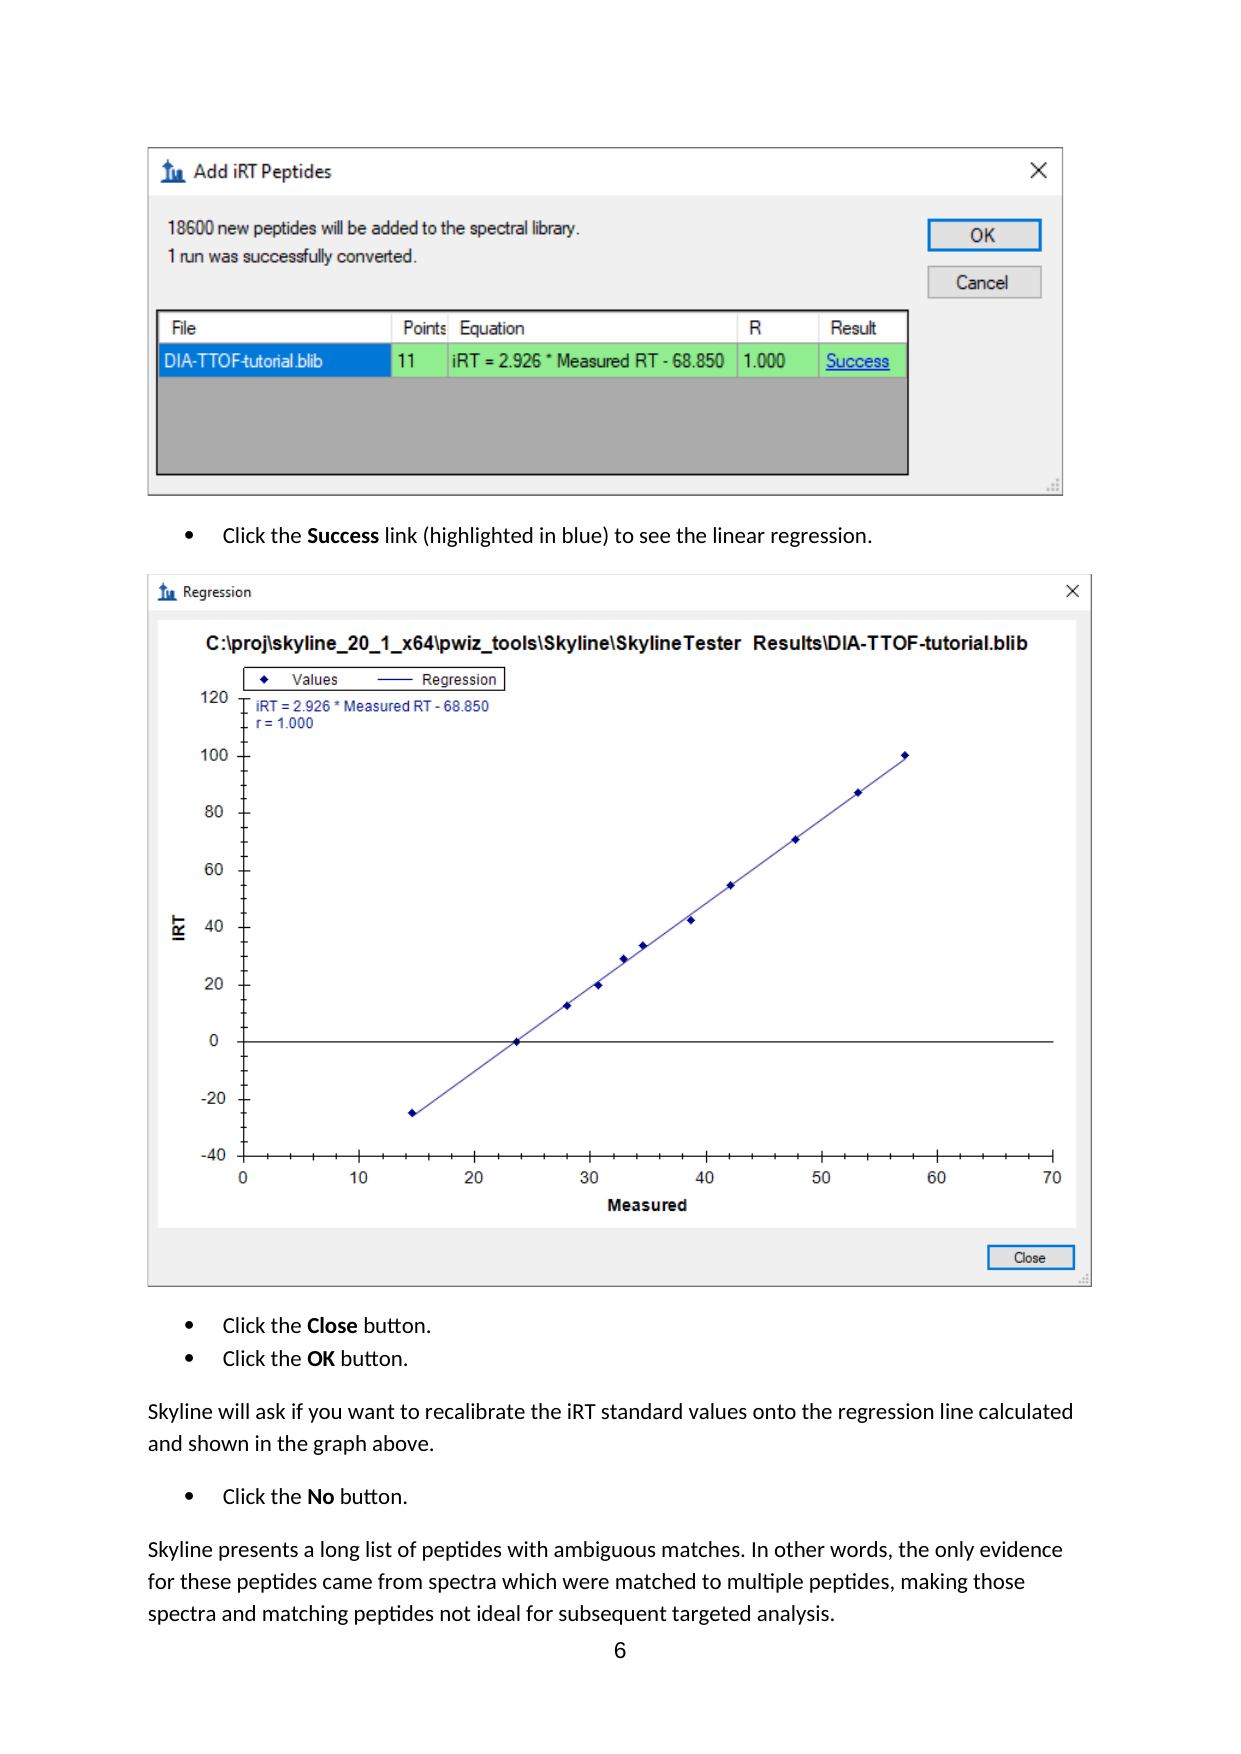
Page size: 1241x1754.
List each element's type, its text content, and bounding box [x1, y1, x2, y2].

list Click the No button. [185, 1482, 1093, 1510]
text Skyline will ask if you want to recalibrate the iRT standard values onto the regression line calculated and shown in the graph above. [148, 1397, 1093, 1457]
picture [147, 147, 1064, 496]
list Click the OK button. [185, 1344, 1093, 1372]
list Click the Close button. [185, 1312, 1093, 1339]
picture [147, 574, 1092, 1287]
list Click the Success link (highlighted in blue) to see the linear regression. [185, 521, 1093, 549]
text Skyline presents a long list of peptides with ambiguous matches. In other words, the only evidence for these peptides came from spectra which were matched to multiple peptides, making those spectra and matching peptides not ideal for subsequent targeted analysis. [148, 1535, 1093, 1627]
